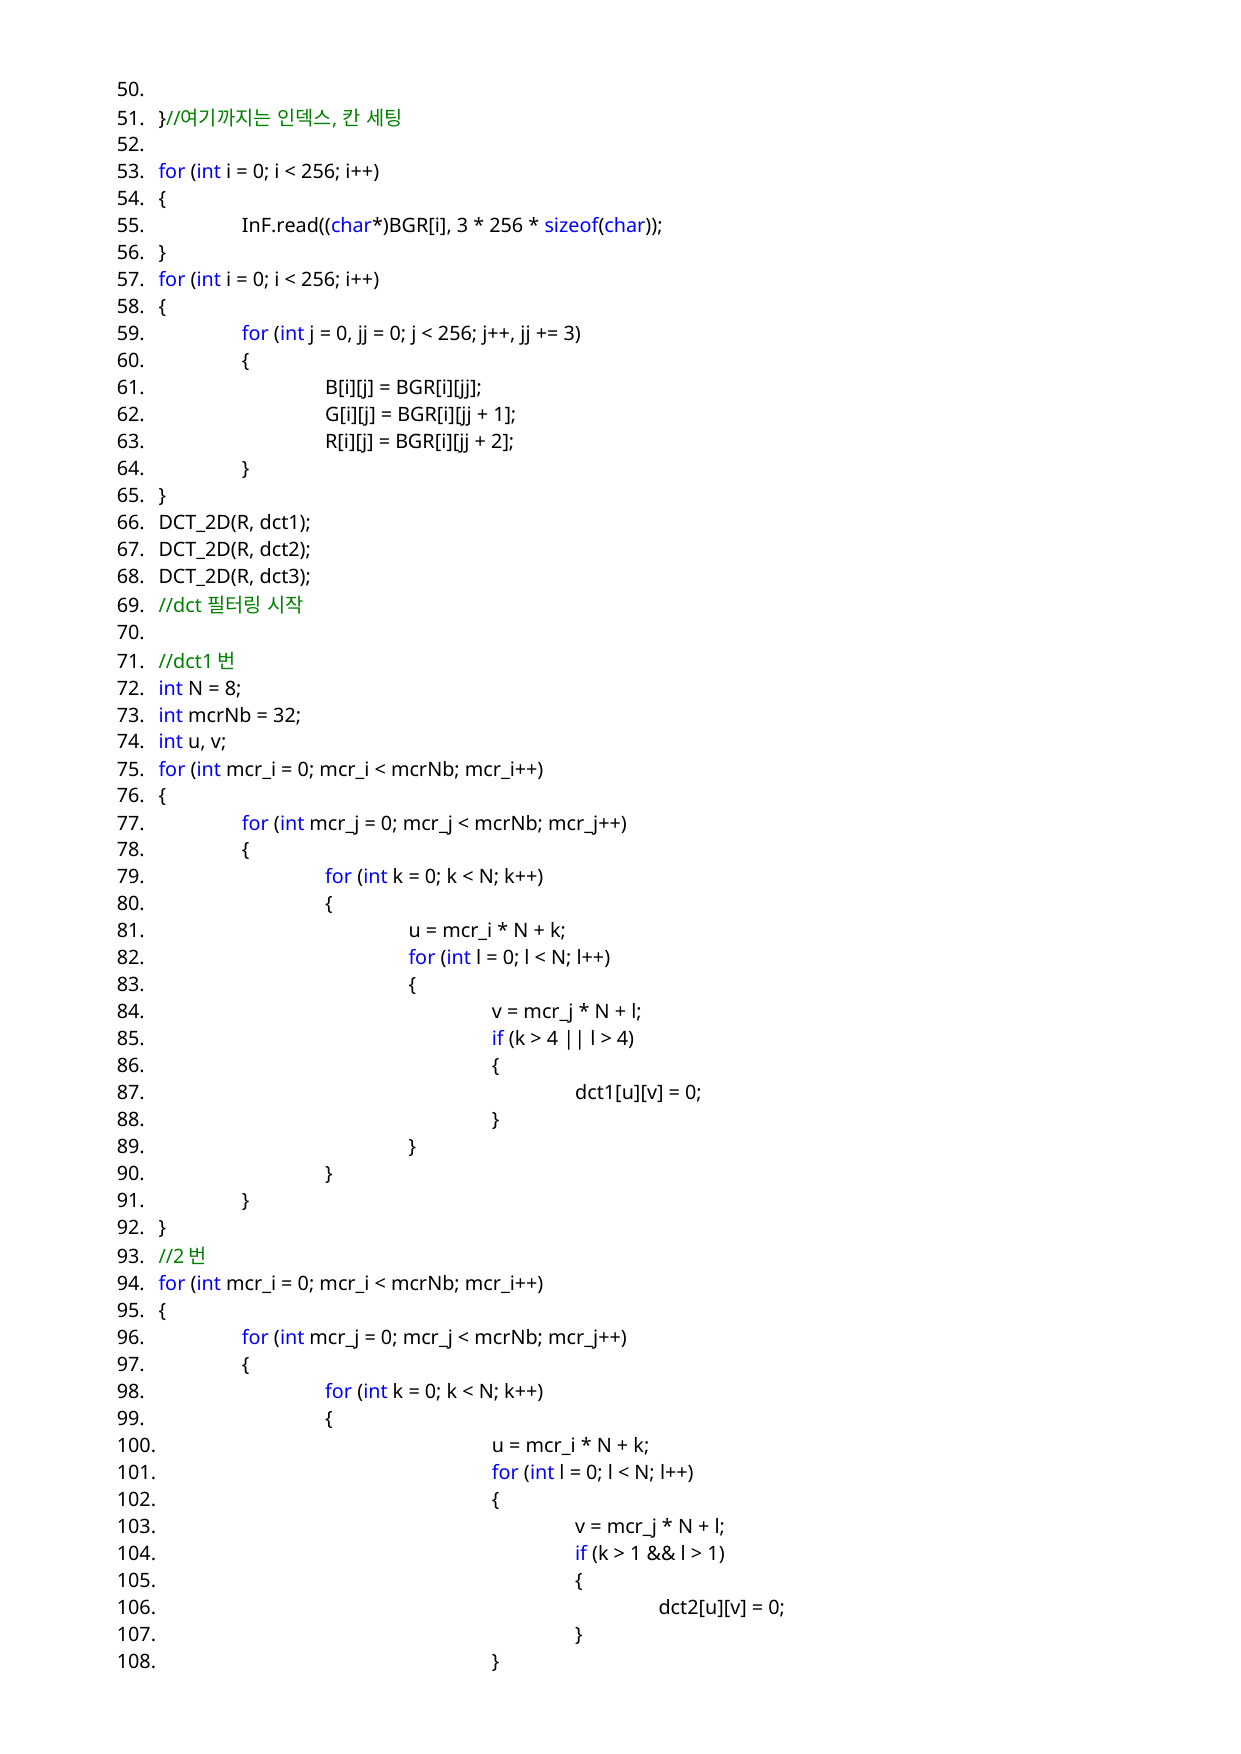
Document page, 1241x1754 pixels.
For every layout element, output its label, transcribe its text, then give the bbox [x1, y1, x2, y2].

list //dct1번 [117, 645, 1165, 674]
list { [117, 1485, 1165, 1512]
list DCT_2D(R, dct3); [117, 562, 1165, 589]
list } [117, 1186, 1165, 1213]
list DCT_2D(R, dct2); [117, 535, 1165, 562]
list u = mcr_i * N + k; [117, 917, 1165, 944]
list B[i][j] = BGR[i][jj]; [117, 373, 1165, 401]
list dct2[u][v] = 0; [117, 1593, 1165, 1620]
list u = mcr_i * N + k; [117, 1431, 1165, 1458]
list int N = 8; [117, 674, 1165, 701]
list for (int l = 0; l < N; l++) [117, 944, 1165, 971]
list //dct 필터링 시작 [117, 589, 1165, 618]
list } [117, 454, 1165, 481]
list { [117, 971, 1165, 998]
list for (int k = 0; k < N; k++) [117, 1377, 1165, 1404]
list if (k > 1 && l > 1) [117, 1539, 1165, 1566]
list } [117, 481, 1165, 508]
list { [117, 836, 1165, 863]
list for (int i = 0; i < 256; i++) [117, 266, 1165, 293]
list } [117, 239, 1165, 266]
list //2번 [117, 1240, 1165, 1269]
list { [117, 1350, 1165, 1377]
list } [117, 1620, 1165, 1647]
list { [117, 347, 1165, 373]
list for (int j = 0, jj = 0; j < 256; j++, jj += 3) [117, 319, 1165, 347]
list } [117, 1132, 1165, 1159]
list { [117, 1404, 1165, 1431]
list R[i][j] = BGR[i][jj + 2]; [117, 427, 1165, 454]
list { [117, 185, 1165, 212]
list DCT_2D(R, dct1); [117, 508, 1165, 535]
list for (int mcr_i = 0; mcr_i < mcrNb; mcr_i++) [117, 1269, 1165, 1296]
list v = mcr_j * N + l; [117, 1512, 1165, 1539]
list dct1[u][v] = 0; [117, 1078, 1165, 1106]
list { [117, 1052, 1165, 1078]
list { [117, 890, 1165, 917]
list for (int mcr_j = 0; mcr_j < mcrNb; mcr_j++) [117, 809, 1165, 836]
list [117, 1323, 1165, 1350]
list for (int l = 0; l < N; l++) [117, 1458, 1165, 1485]
list for (int mcr_i = 0; mcr_i < mcrNb; mcr_i++) [117, 755, 1165, 782]
list } [117, 1159, 1165, 1186]
list }//여기까지는 인덱스, 칸 세팅 [117, 102, 1165, 131]
list v = mcr_j * N + l; [117, 998, 1165, 1024]
list { [117, 782, 1165, 809]
list } [117, 1106, 1165, 1132]
list int mcrNb = 32; [117, 701, 1165, 728]
list for (int k = 0; k < N; k++) [117, 863, 1165, 890]
list } [117, 1213, 1165, 1240]
list } [117, 1647, 1165, 1674]
list { [117, 1296, 1165, 1323]
list G[i][j] = BGR[i][jj + 1]; [117, 401, 1165, 427]
list InF.read((char*)BGR[i], 3 * 256 * sizeof(char)); [117, 212, 1165, 239]
list int u, v; [117, 728, 1165, 755]
list for (int i = 0; i < 256; i++) [117, 158, 1165, 185]
list { [117, 293, 1165, 319]
list if (k > 4 || l > 4) [117, 1024, 1165, 1052]
list { [117, 1566, 1165, 1593]
